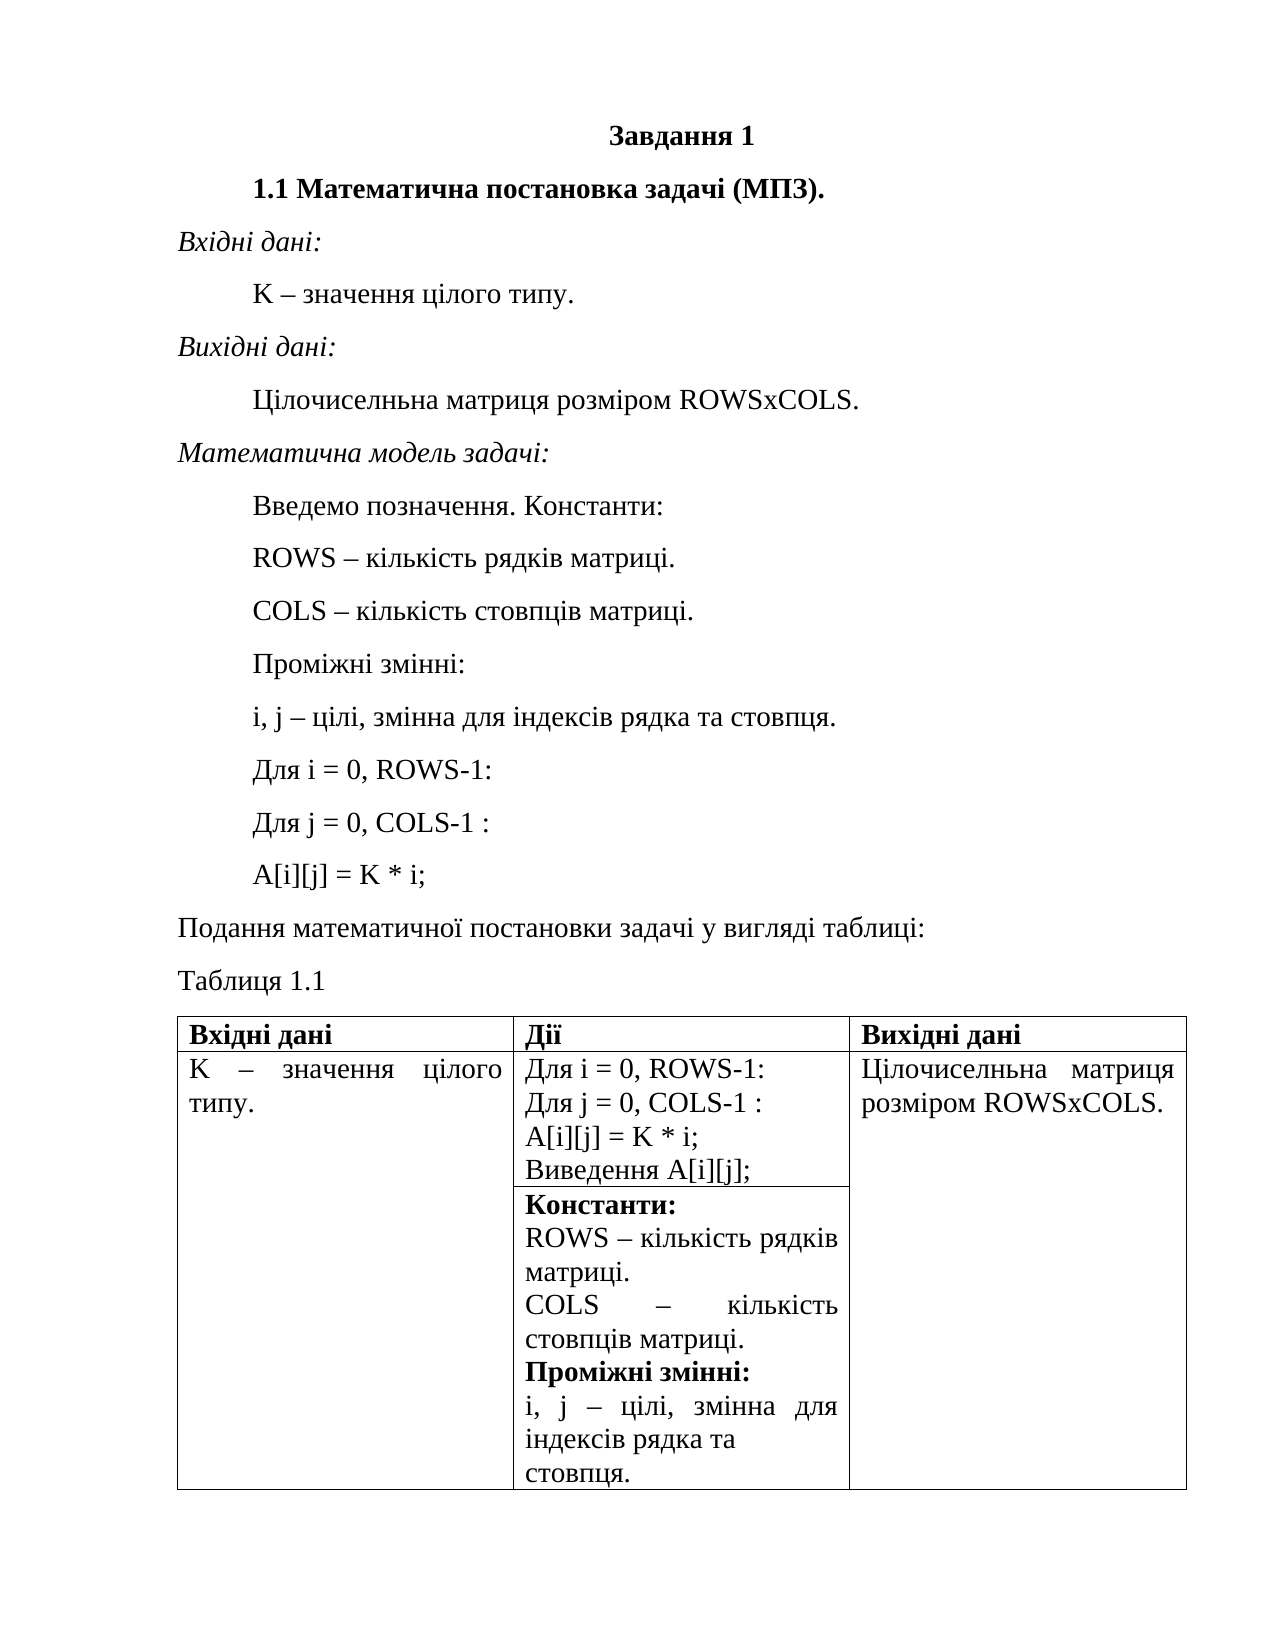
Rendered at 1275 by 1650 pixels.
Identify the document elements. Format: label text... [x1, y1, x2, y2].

text Математична модель задачі: [177, 435, 1186, 468]
text COLS – кількість стовпців матриці. [177, 593, 1186, 627]
text Введемо позначення. Константи: [177, 488, 1186, 521]
table_cell Для і = 0, ROWS-1: Для j = 0, COLS-1 : A[i][j] = K * i; Виведення A[i][j]; [514, 1052, 849, 1186]
text K – значення цілого типу. [177, 277, 1186, 310]
text Подання математичної постановки задачі у вигляді таблиці: [177, 910, 1186, 944]
text Для і = 0, ROWS-1: [177, 752, 1186, 785]
table_cell K – значення цілого типу. [178, 1052, 513, 1489]
text Проміжні змінні: [177, 646, 1186, 680]
text A[i][j] = K * i; [177, 857, 1186, 891]
table_cell Цілочиселньна матриця розміром ROWSxCOLS. [850, 1052, 1186, 1489]
table_cell Константи: ROWS – кількість рядків матриці. COLS – кількість стовпців матриці. Проміжні змінні: i, j – цілі, змінна для індексів рядка та стовпця. [514, 1187, 849, 1489]
table_header Вихідні дані [850, 1017, 1186, 1051]
text i, j – цілі, змінна для індексів рядка та стовпця. [177, 699, 1186, 733]
table_header Дії [514, 1017, 849, 1051]
text ROWS – кількість рядків матриці. [177, 541, 1186, 574]
text Вхідні дані: [177, 224, 1186, 257]
text 1.1 Математична постановка задачі (МПЗ). [252, 171, 1186, 204]
text Для j = 0, COLS-1 : [177, 805, 1186, 838]
text Цілочиселньна матриця розміром ROWSxCOLS. [177, 382, 1186, 416]
text Таблиця 1.1 [177, 963, 1186, 997]
text Завдання 1 [177, 118, 1186, 152]
text Вихідні дані: [177, 329, 1186, 363]
table_header Вхідні дані [178, 1017, 513, 1051]
